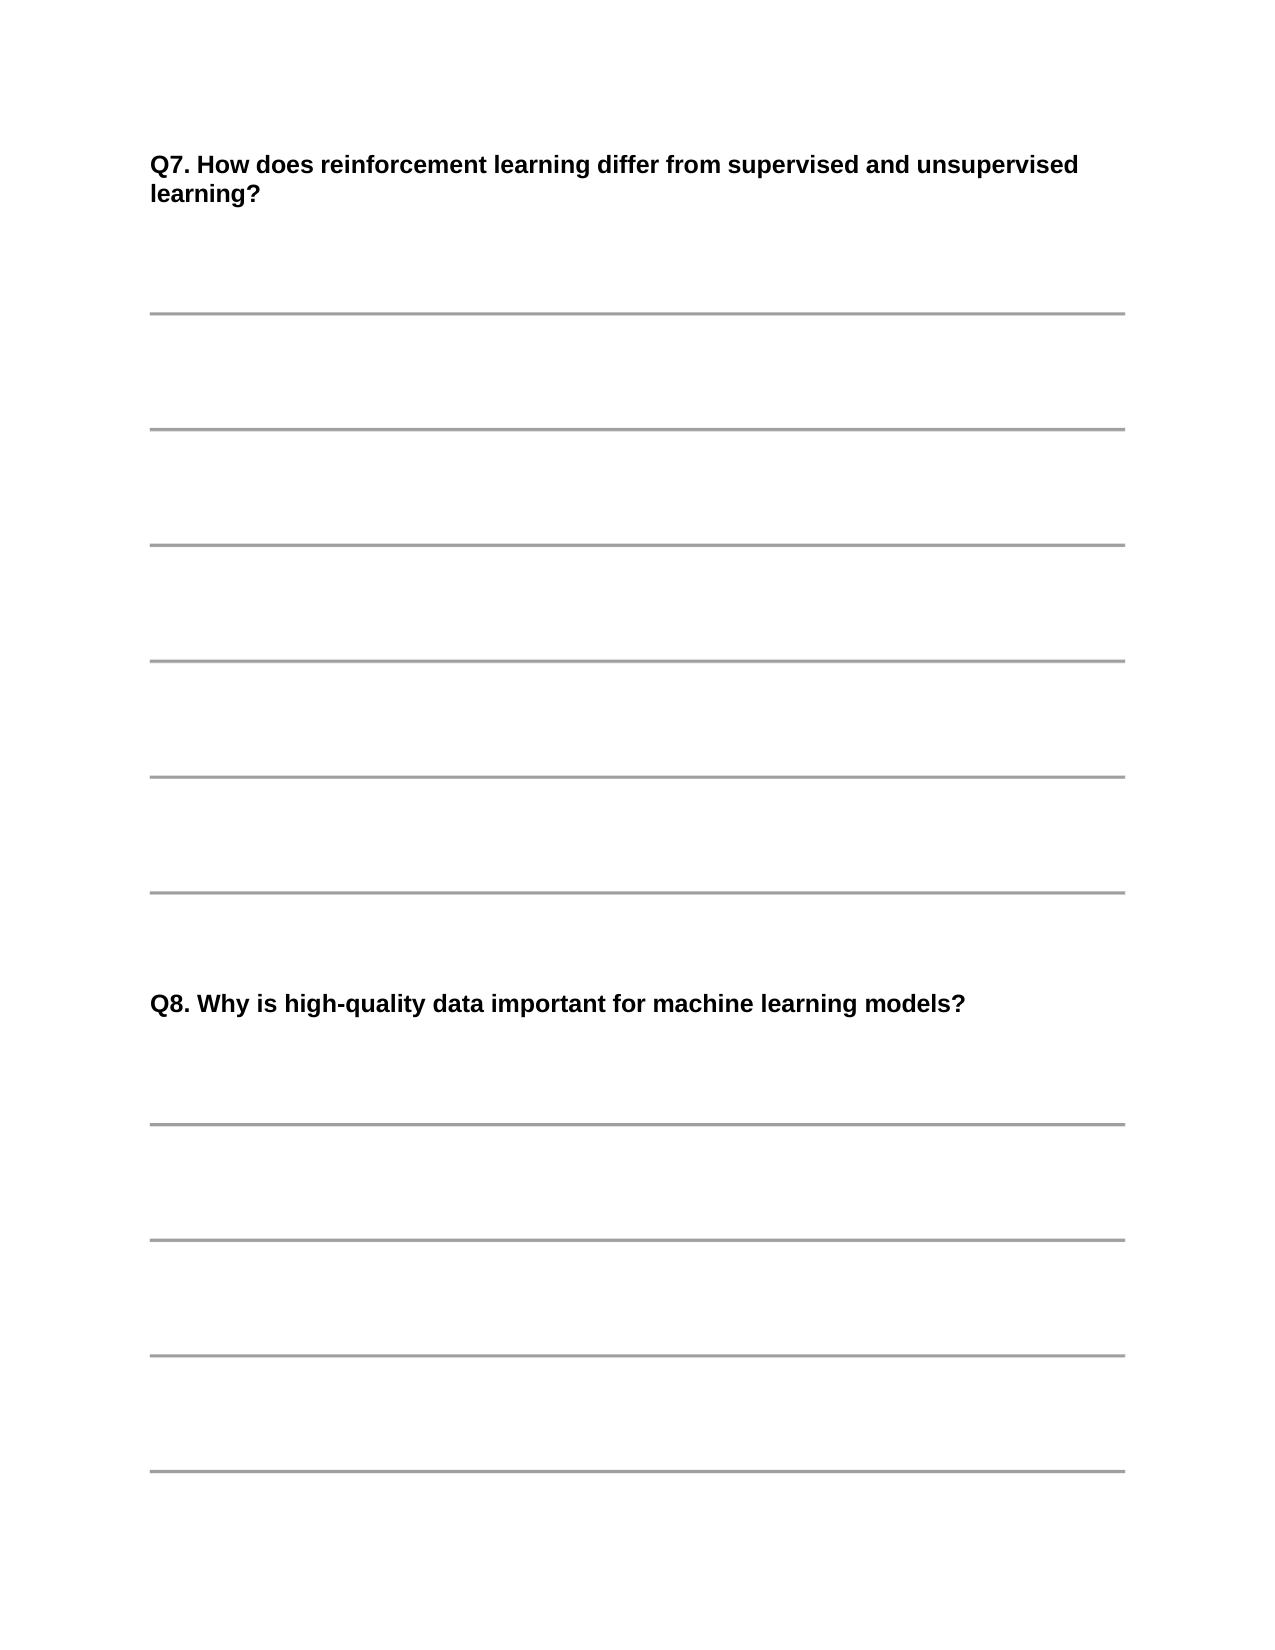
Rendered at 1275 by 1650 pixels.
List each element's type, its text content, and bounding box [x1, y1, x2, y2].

text Q7. How does reinforcement learning differ from supervised and unsupervised learning? [150, 150, 1118, 208]
text Q8. Why is high-quality data important for machine learning models? [150, 989, 1200, 1018]
